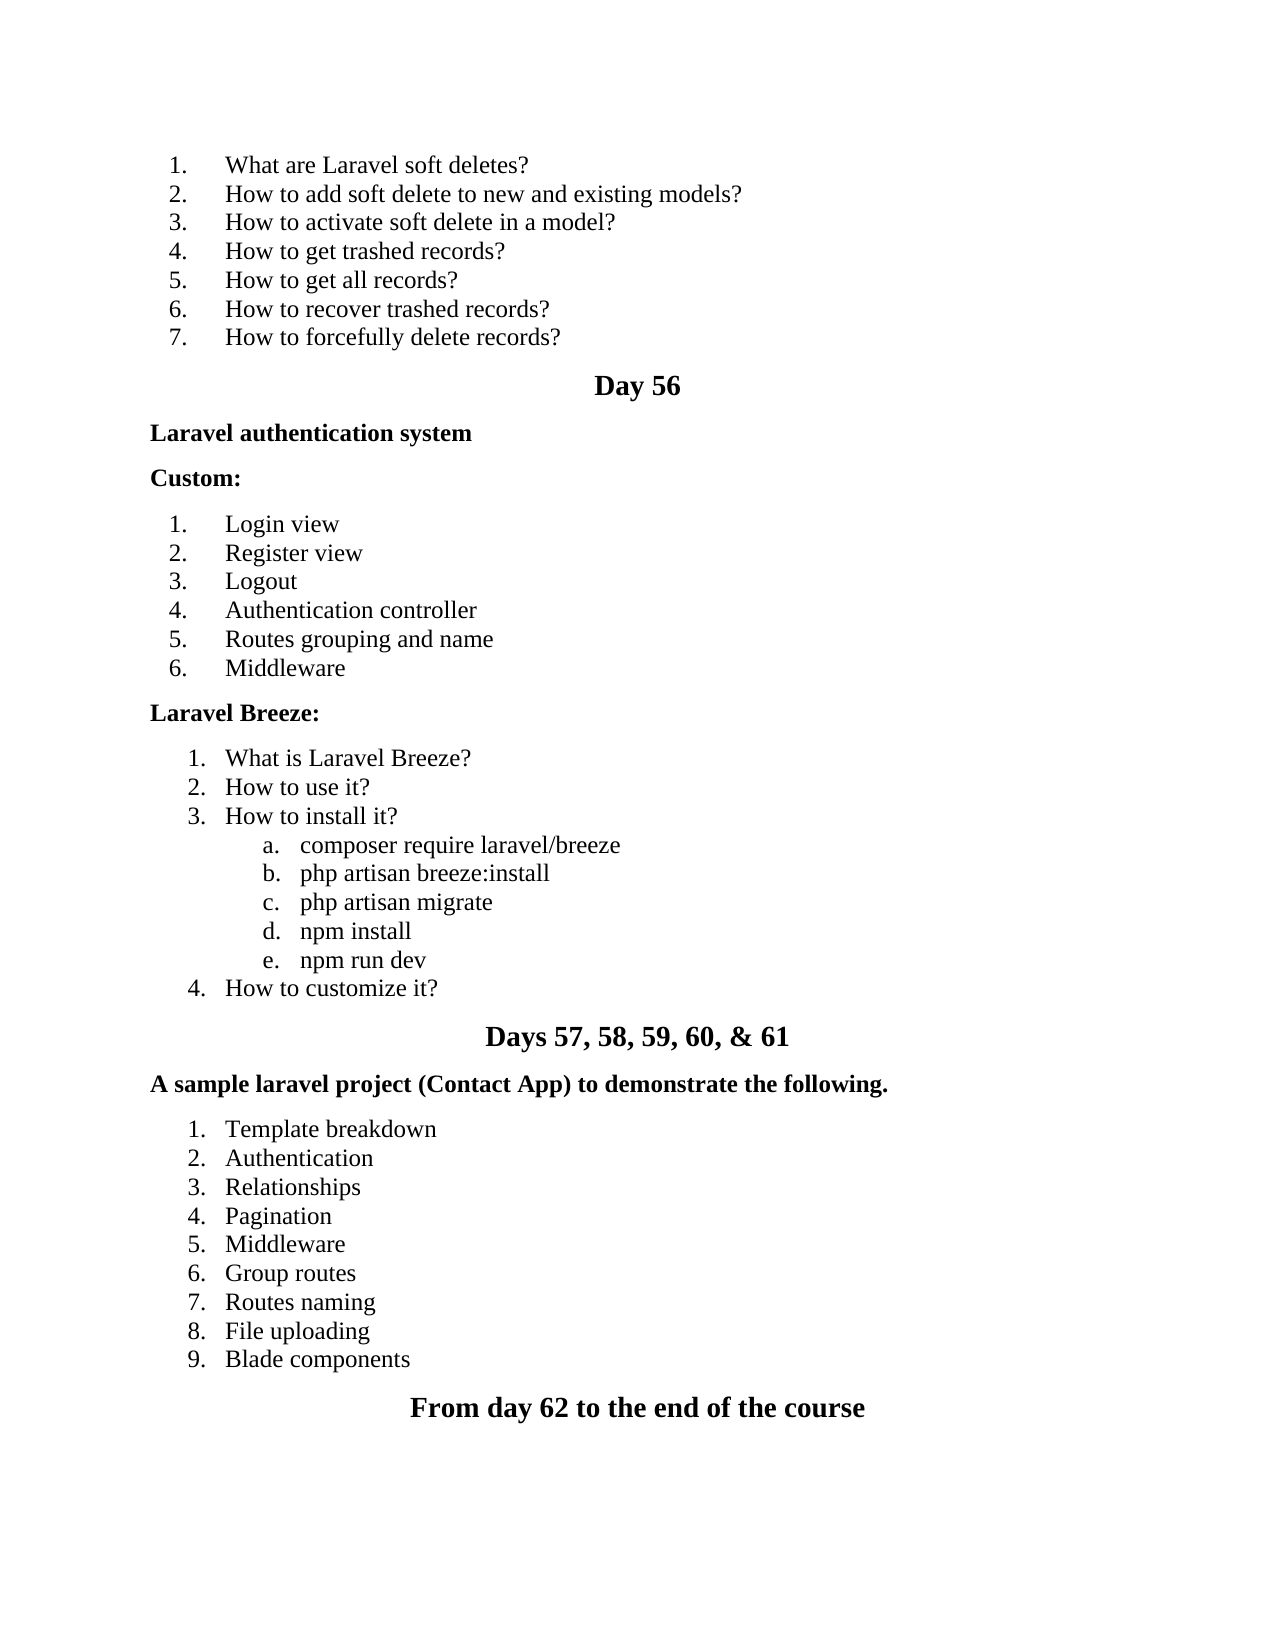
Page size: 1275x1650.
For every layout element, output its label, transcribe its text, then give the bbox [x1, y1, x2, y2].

list Login view [187, 509, 1125, 538]
list Authentication [187, 1143, 1125, 1172]
list What are Laravel soft deletes? [187, 150, 1125, 179]
list Middleware [187, 653, 1125, 681]
list How to get trashed records? [187, 236, 1125, 265]
list php artisan migrate [262, 887, 1125, 916]
text Custom: [150, 463, 1125, 492]
list Template breakdown [187, 1114, 1125, 1143]
list How to install it? [187, 801, 1125, 830]
list Pagination [187, 1201, 1125, 1229]
list What is Laravel Breeze? [187, 743, 1125, 772]
text A sample laravel project (Contact App) to demonstrate the following. [150, 1069, 1125, 1098]
list Blade components [187, 1344, 1125, 1373]
list Routes grouping and name [187, 624, 1125, 653]
list Logout [187, 566, 1125, 595]
text Day 56 [150, 368, 1125, 401]
list Routes naming [187, 1287, 1125, 1316]
text Laravel Breeze: [150, 698, 1125, 727]
list File uploading [187, 1316, 1125, 1344]
list How to get all records? [187, 265, 1125, 294]
list npm run dev [262, 945, 1125, 973]
list How to activate soft delete in a model? [187, 207, 1125, 236]
list How to forcefully delete records? [187, 322, 1125, 351]
list How to customize it? [187, 973, 1125, 1002]
list How to use it? [187, 772, 1125, 801]
list Relationships [187, 1172, 1125, 1201]
list npm install [262, 916, 1125, 945]
text Laravel authentication system [150, 418, 1125, 447]
list Register view [187, 538, 1125, 566]
list Group routes [187, 1258, 1125, 1287]
list php artisan breeze:install [262, 858, 1125, 887]
list How to recover trashed records? [187, 294, 1125, 322]
list How to add soft delete to new and existing models? [187, 179, 1125, 207]
text From day 62 to the end of the course [150, 1390, 1125, 1423]
text Days 57, 58, 59, 60, & 61 [150, 1019, 1125, 1052]
list Authentication controller [187, 595, 1125, 624]
list Middleware [187, 1229, 1125, 1258]
list composer require laravel/breeze [262, 830, 1125, 858]
